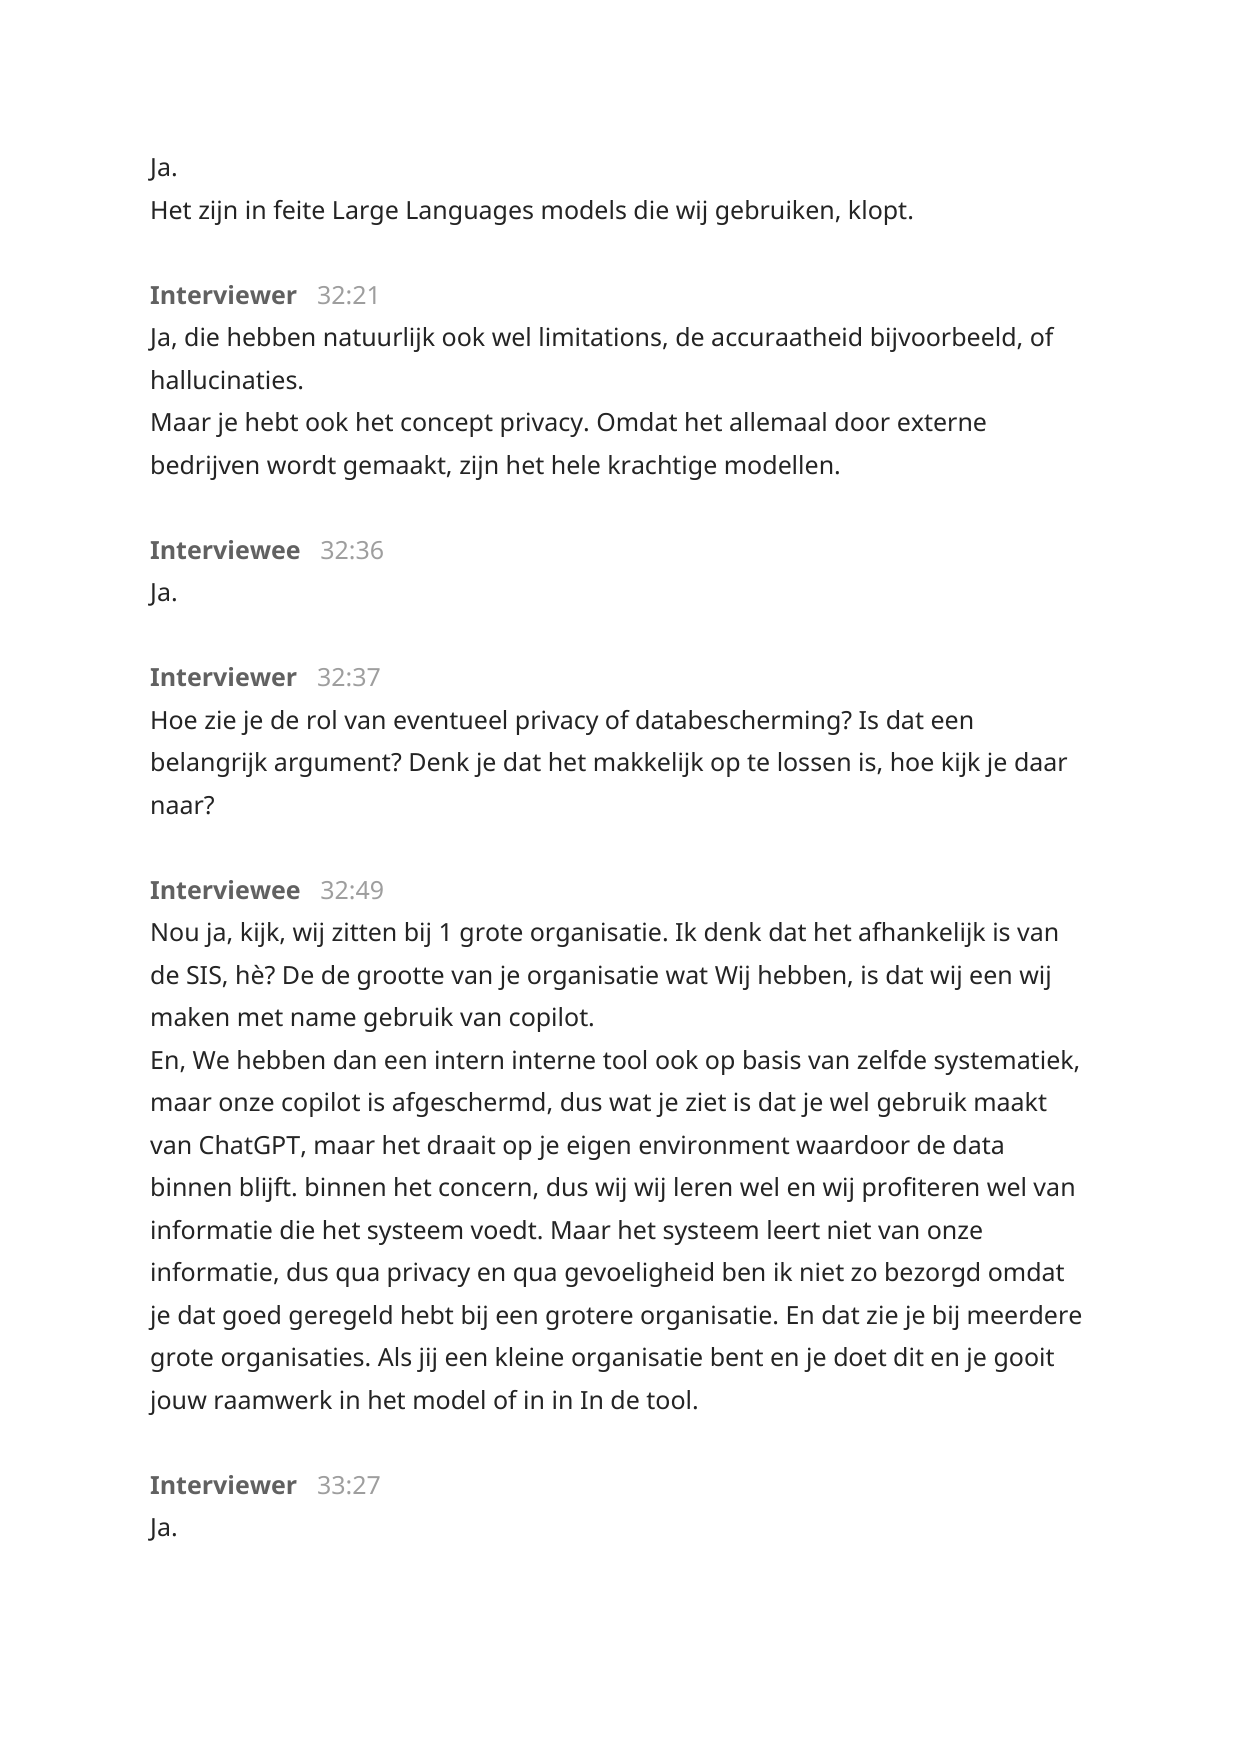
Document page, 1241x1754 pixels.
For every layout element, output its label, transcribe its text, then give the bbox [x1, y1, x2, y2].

text Interviewer 32:21 Ja, die hebben natuurlijk ook wel limitations, de accuraatheid bijvoorbeeld, of hallucinaties. Maar je hebt ook het concept privacy. Omdat het allemaal door externe bedrijven wordt gemaakt, zijn het hele krachtige modellen. [150, 235, 1090, 482]
text Interviewee 32:49 Nou ja, kijk, wij zitten bij 1 grote organisatie. Ik denk dat het afhankelijk is van de SIS, hè? De de grootte van je organisatie wat Wij hebben, is dat wij een wij maken met name gebruik van copilot. En, We hebben dan een intern interne tool ook op basis van zelfde systematiek, maar onze copilot is afgeschermd, dus wat je ziet is dat je wel gebruik maakt van ChatGPT, maar het draait op je eigen environment waardoor de data binnen blijft. binnen het concern, dus wij wij leren wel en wij profiteren wel van informatie die het systeem voedt. Maar het systeem leert niet van onze informatie, dus qua privacy en qua gevoeligheid ben ik niet zo bezorgd omdat je dat goed geregeld hebt bij een grotere organisatie. En dat zie je bij meerdere grote organisaties. Als jij een kleine organisatie bent en je doet dit en je gooit jouw raamwerk in het model of in in In de tool. [150, 830, 1090, 1417]
text Interviewer 33:27 Ja. [150, 1425, 1090, 1544]
text Interviewee 32:36 Ja. [150, 490, 1090, 609]
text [150, 150, 1090, 227]
text Interviewer 32:37 Hoe zie je de rol van eventueel privacy of databescherming? Is dat een belangrijk argument? Denk je dat het makkelijk op te lossen is, hoe kijk je daar naar? [150, 617, 1090, 822]
